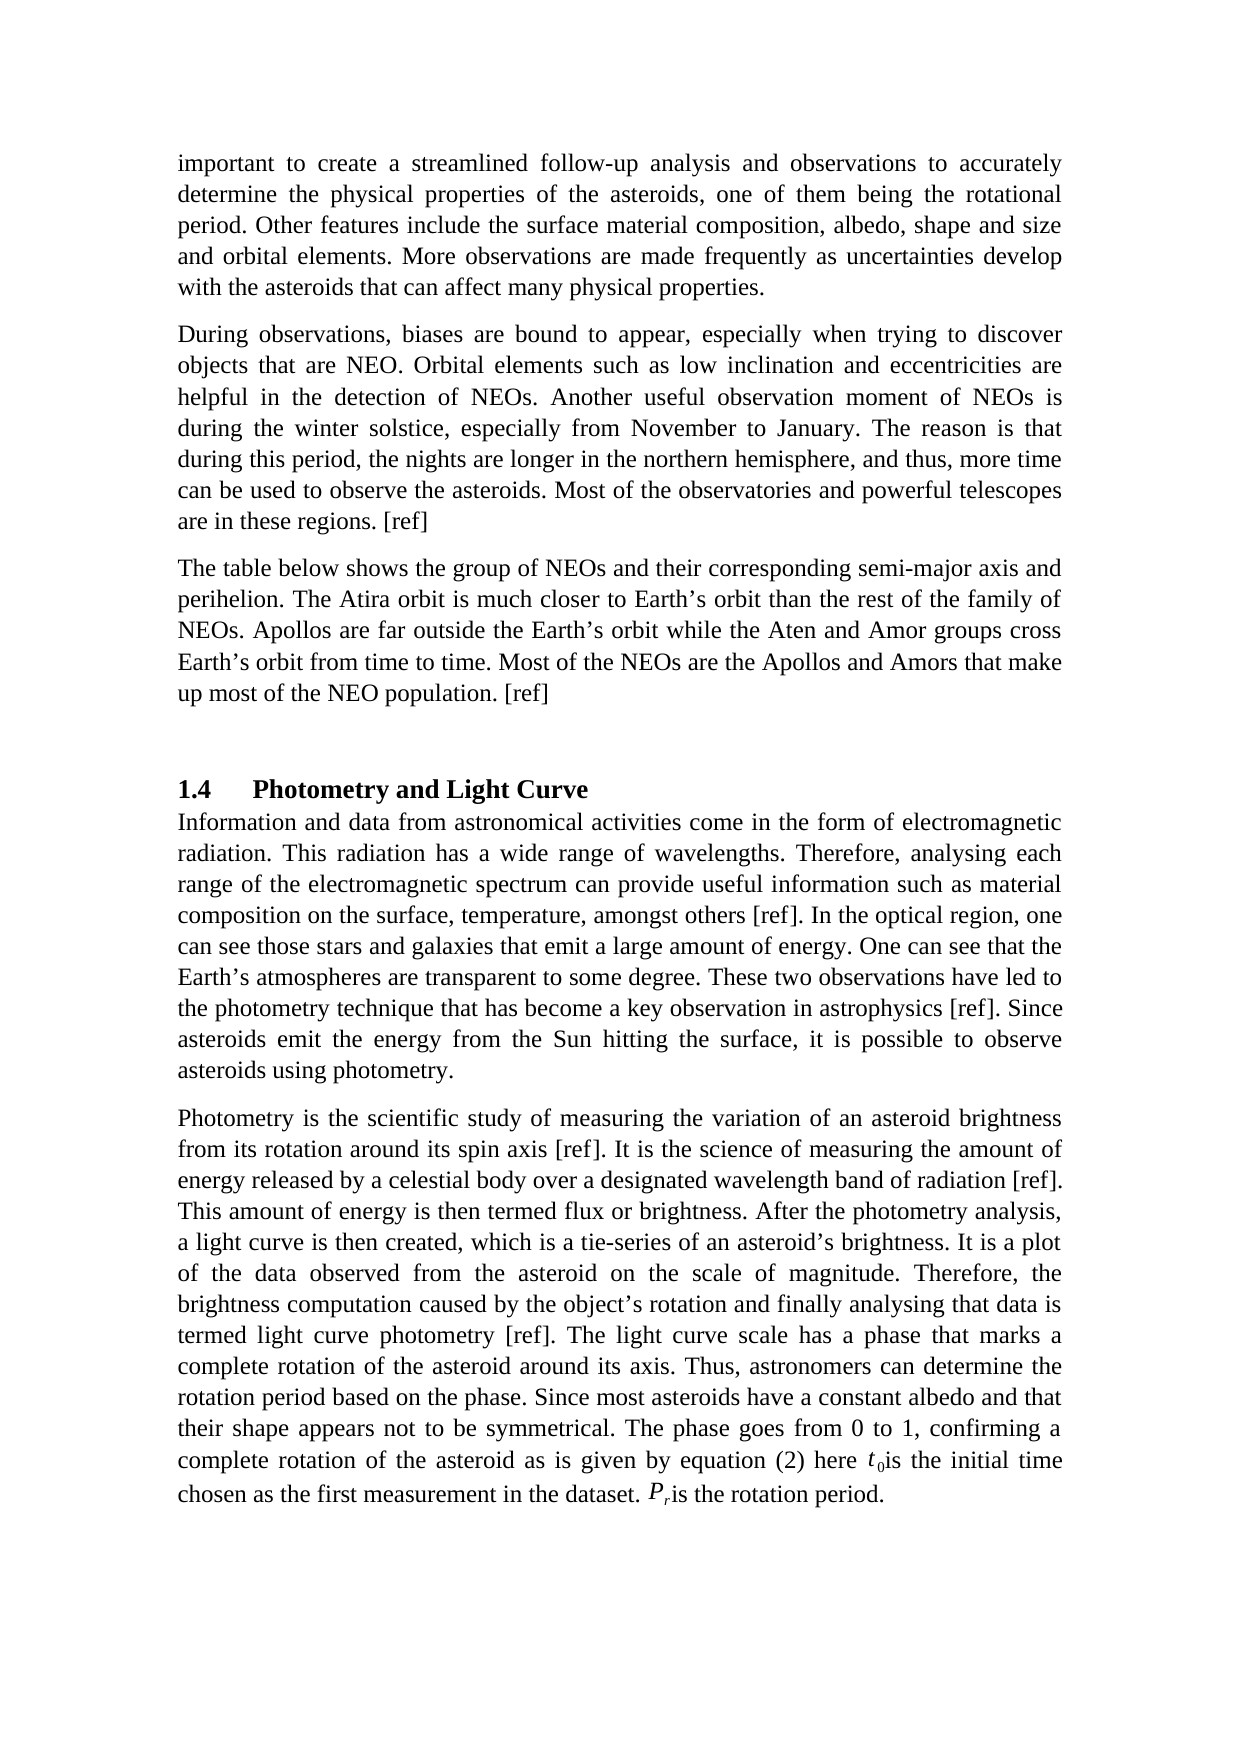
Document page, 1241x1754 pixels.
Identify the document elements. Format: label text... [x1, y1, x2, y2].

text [177, 148, 1063, 301]
text During observations, biases are bound to appear, especially when trying to discover objects that are NEO. Orbital elements such as low inclination and eccentricities are helpful in the detection of NEOs. Another useful observation moment of NEOs is during the winter solstice, especially from November to January. The reason is that during this period, the nights are longer in the northern hemisphere, and thus, more time can be used to observe the asteroids. Most of the observatories and powerful telescopes are in these regions. [ref] [177, 319, 1063, 534]
text Information and data from astronomical activities come in the form of electromagnetic radiation. This radiation has a wide range of wavelengths. Therefore, analysing each range of the electromagnetic spectrum can provide useful information such as material composition on the surface, temperature, amongst others [ref]. In the optical region, one can see those stars and galaxies that emit a large amount of energy. One can see that the Earth’s atmospheres are transparent to some degree. These two observations have led to the photometry technique that has become a key observation in astrophysics [ref]. Since asteroids emit the energy from the Sun hitting the surface, it is possible to observe asteroids using photometry. [177, 807, 1063, 1084]
subtitle 1.4 Photometry and Light Curve [177, 773, 1063, 804]
text The table below shows the group of NEOs and their corresponding semi-major axis and perihelion. The Atira orbit is much closer to Earth’s orbit than the rest of the family of NEOs. Apollos are far outside the Earth’s orbit while the Aten and Amor groups cross Earth’s orbit from time to time. Most of the NEOs are the Apollos and Amors that make up most of the NEO population. [ref] [177, 553, 1063, 706]
text Photometry is the scientific study of measuring the variation of an asteroid brightness from its rotation around its spin axis [ref]. It is the science of measuring the amount of energy released by a celestial body over a designated wavelength band of radiation [ref]. This amount of energy is then termed flux or brightness. After the photometry analysis, a light curve is then created, which is a tie-series of an asteroid’s brightness. It is a plot of the data observed from the asteroid on the scale of magnitude. Therefore, the brightness computation caused by the object’s rotation and finally analysing that data is termed light curve photometry [ref]. The light curve scale has a phase that marks a complete rotation of the asteroid around its axis. Thus, astronomers can determine the rotation period based on the phase. Since most asteroids have a constant albedo and that their shape appears not to be symmetrical. The phase goes from 0 to 1, confirming a complete rotation of the asteroid as is given by equation (2) here is the initial time chosen as the first measurement in the dataset. is the rotation period. [177, 1103, 1063, 1509]
